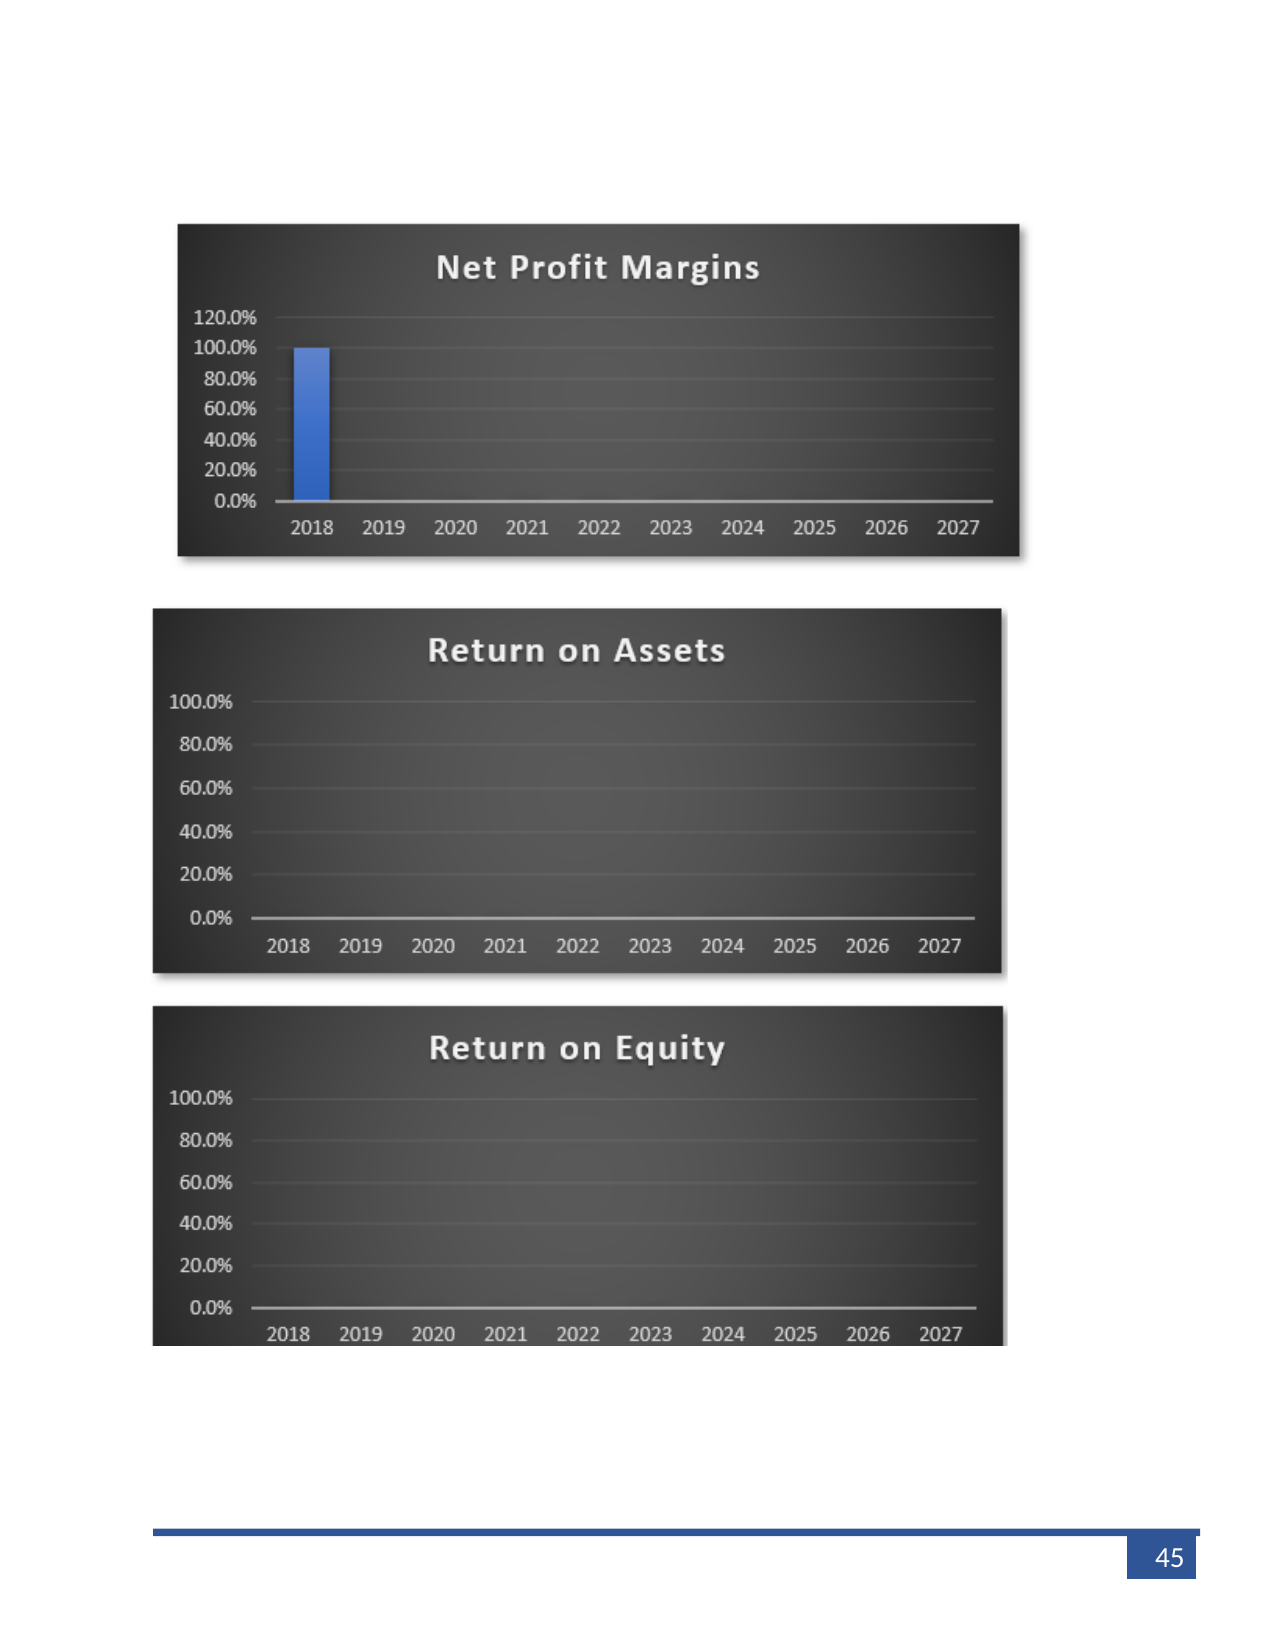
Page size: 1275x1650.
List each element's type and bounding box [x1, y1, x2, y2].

picture [150, 150, 1060, 577]
picture [150, 604, 1008, 1346]
